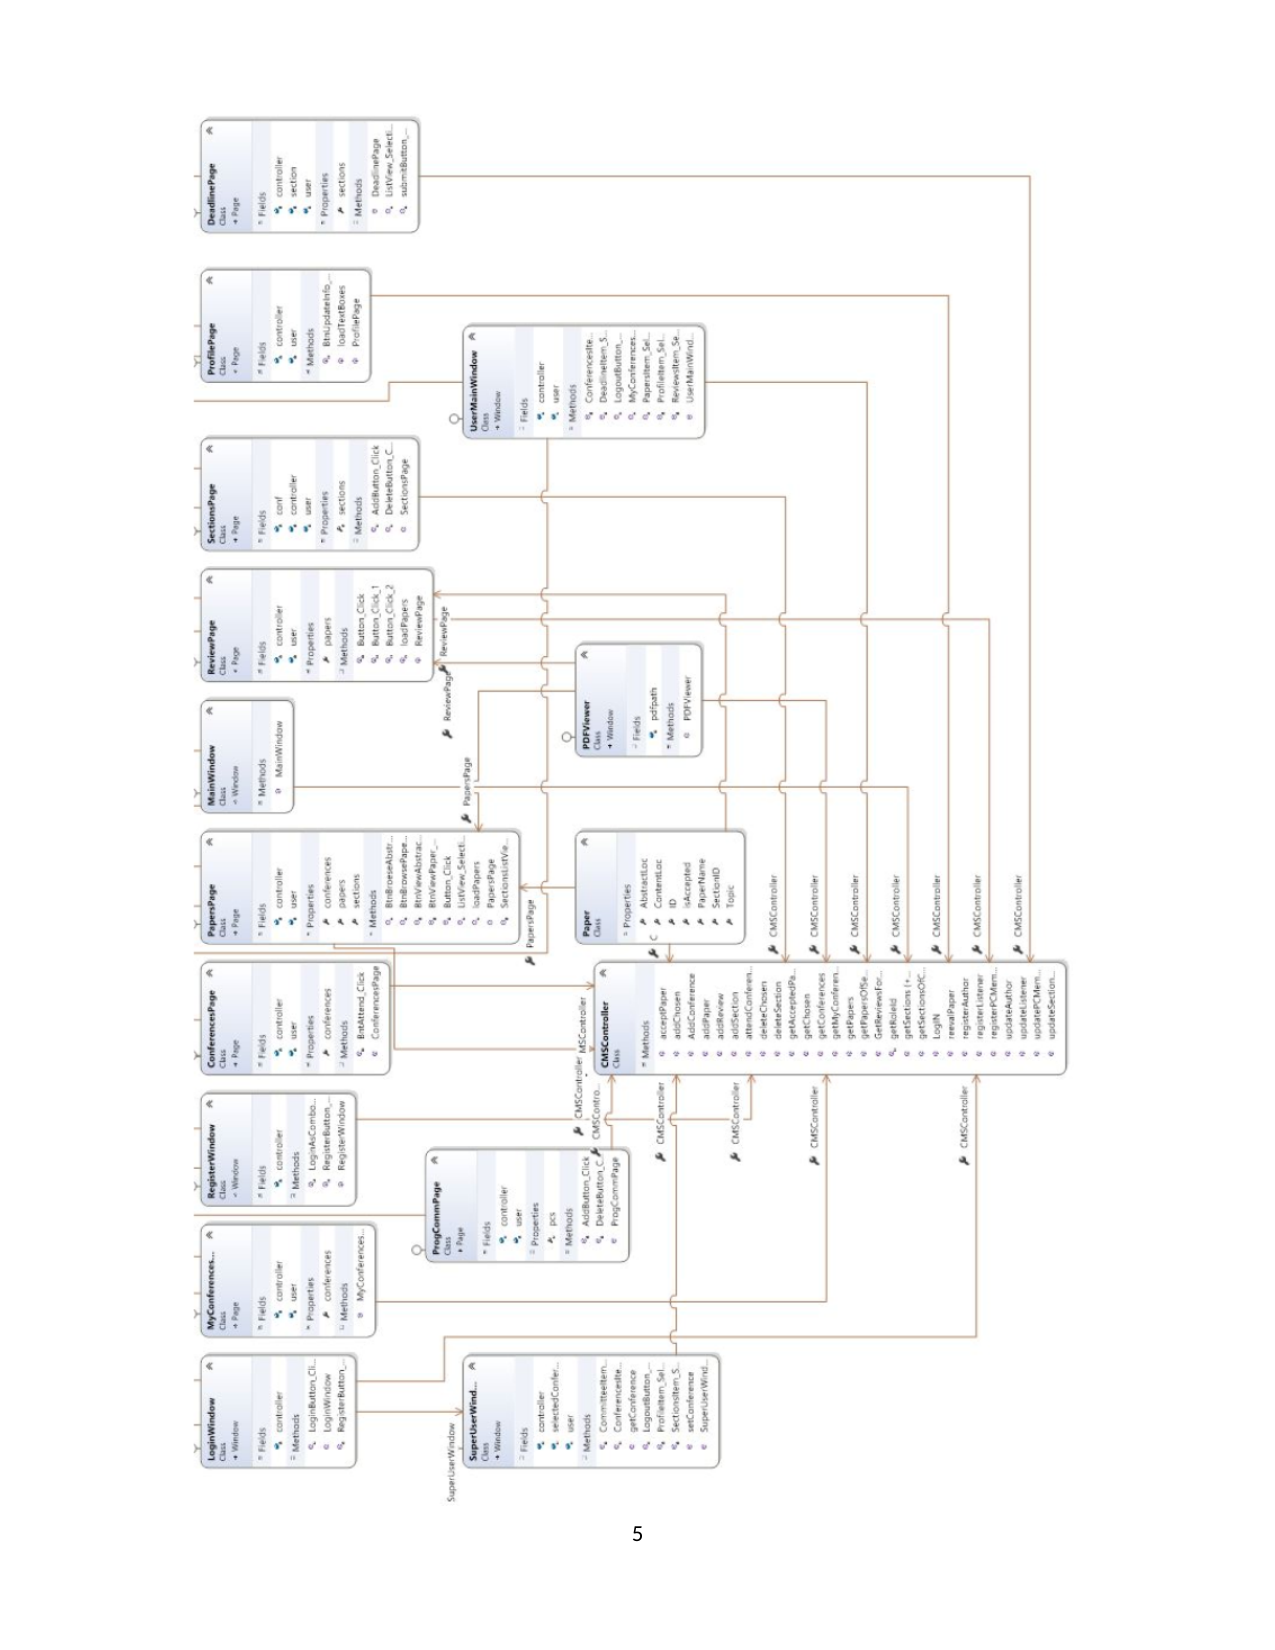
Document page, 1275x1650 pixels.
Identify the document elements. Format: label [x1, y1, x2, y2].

picture [195, 86, 1083, 1504]
